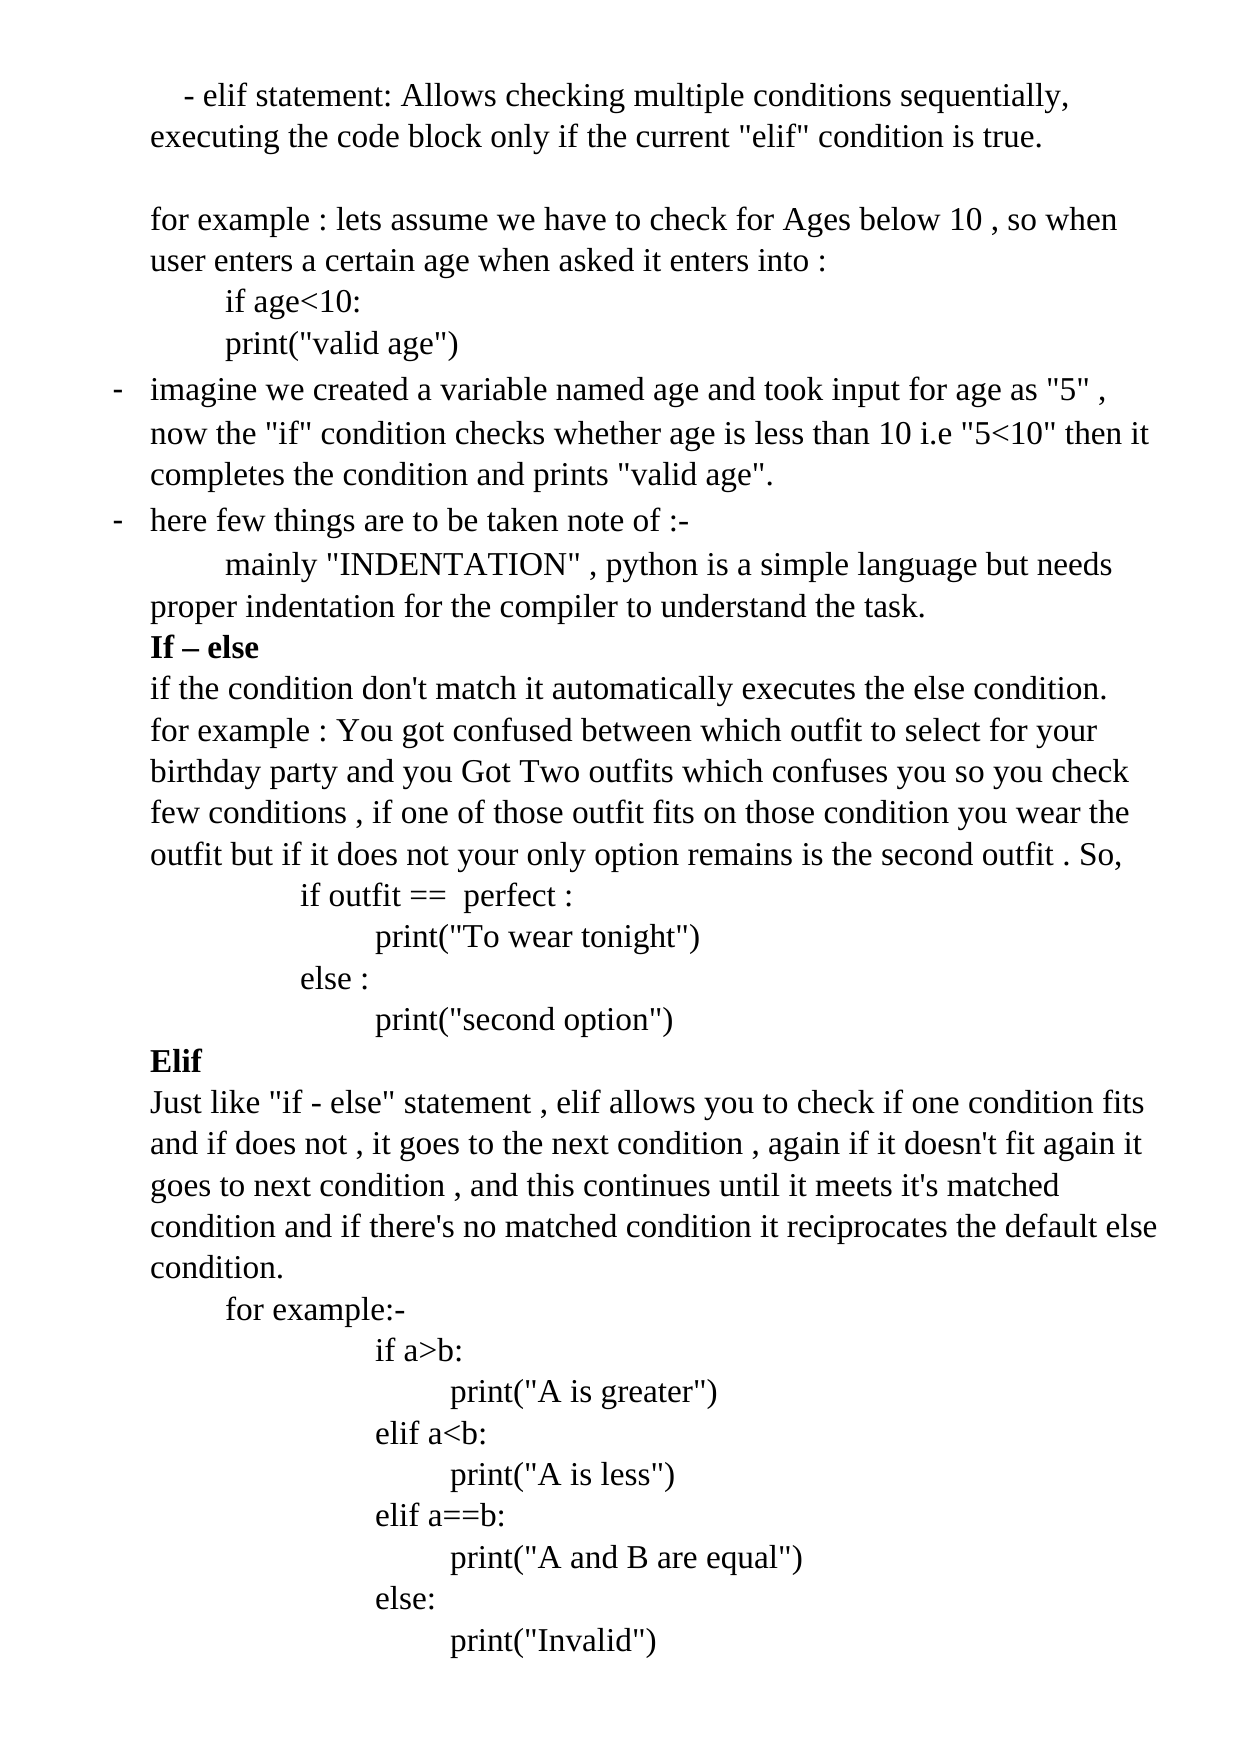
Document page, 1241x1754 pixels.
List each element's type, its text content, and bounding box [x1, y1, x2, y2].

list print("second option") [150, 999, 1165, 1038]
list for example : You got confused between which outfit to select for your birthday party and you Got Two outfits which confuses you so you check few conditions , if one of those outfit fits on those condition you wear the outfit but if it does not your only option remains is the second outfit . So, [150, 710, 1165, 872]
list imagine we created a variable named age and took input for age as "5" , now the "if" condition checks whether age is less than 10 i.e "5<10" then it completes the condition and prints "valid age". [112, 364, 1165, 493]
list print("A is greater") [150, 1372, 1165, 1410]
list if outfit == perfect : [150, 875, 1165, 914]
list else : [150, 958, 1165, 996]
list if the condition don't match it automatically executes the else condition. [150, 669, 1165, 707]
list - elif statement: Allows checking multiple conditions sequentially, executing the code block only if the current "elif" condition is true. [150, 75, 1165, 155]
list elif a<b: [150, 1413, 1165, 1451]
list Elif [150, 1041, 1165, 1079]
list mainly "INDENTATION" , python is a simple language but needs proper indentation for the compiler to understand the task. [150, 544, 1165, 624]
list here few things are to be taken note of :- [112, 496, 1165, 541]
list if a>b: [150, 1330, 1165, 1369]
list else: [150, 1578, 1165, 1617]
list print("A is less") [150, 1454, 1165, 1493]
list print("To wear tonight") [150, 917, 1165, 955]
list for example:- [150, 1289, 1165, 1327]
list print("valid age") [150, 323, 1165, 361]
list if age<10: [150, 282, 1165, 320]
list for example : lets assume we have to check for Ages below 10 , so when user enters a certain age when asked it enters into : [150, 199, 1165, 279]
list If – else [150, 627, 1165, 666]
list print("A and B are equal") [150, 1537, 1165, 1575]
list Just like "if - else" statement , elif allows you to check if one condition fits and if does not , it goes to the next condition , again if it doesn't fit again it goes to next condition , and this continues until it meets it's matched condition and if there's no matched condition it reciprocates the default else condition. [150, 1082, 1165, 1286]
list print("Invalid") [150, 1620, 1165, 1658]
list elif a==b: [150, 1496, 1165, 1534]
